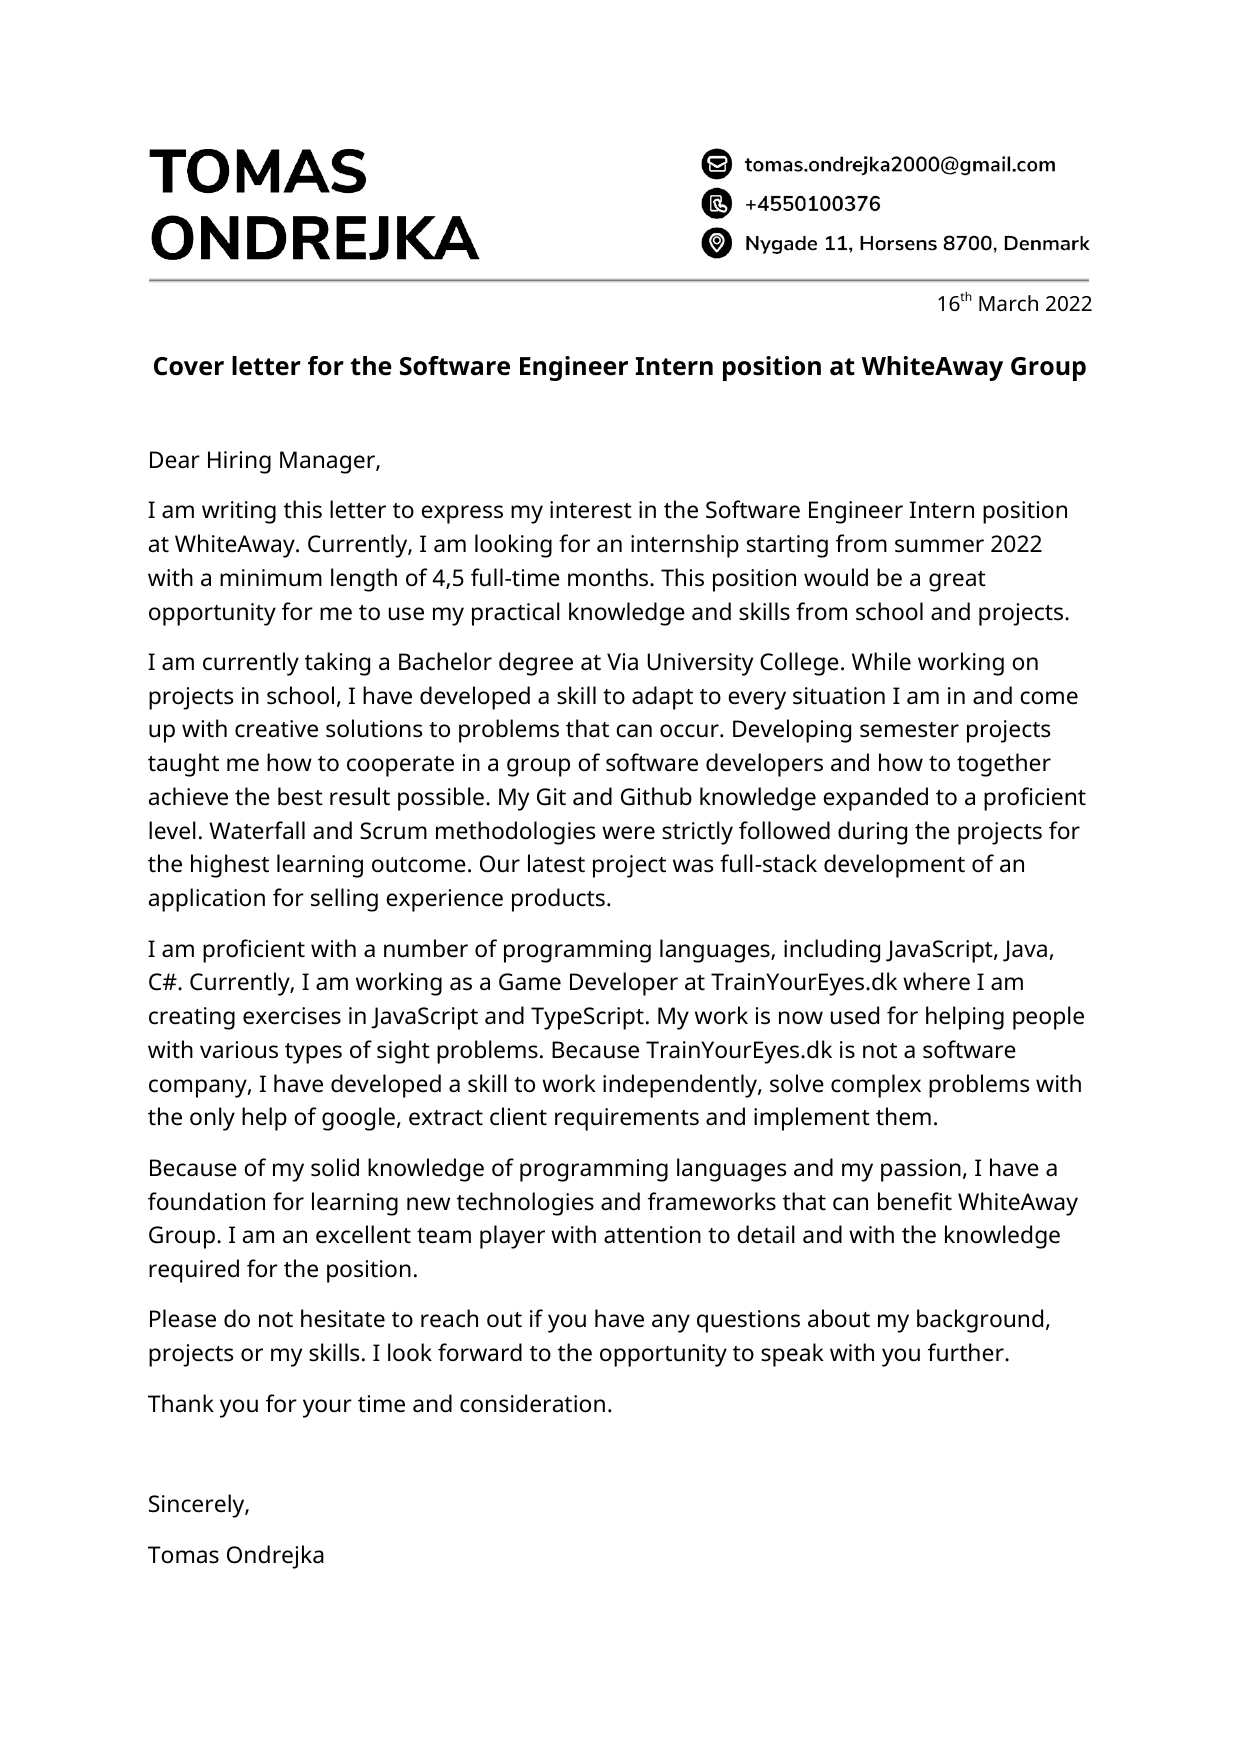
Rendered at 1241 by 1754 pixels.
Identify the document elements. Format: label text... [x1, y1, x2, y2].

text Thank you for your time and consideration. [148, 1388, 1092, 1419]
text I am writing this letter to express my interest in the Software Engineer Intern position at WhiteAway. Currently, I am looking for an internship starting from summer 2022 with a minimum length of 4,5 full-time months. This position would be a great opportunity for me to use my practical knowledge and skills from school and projects. [148, 494, 1092, 627]
text I am proficient with a number of programming languages, including JavaScript, Java, C#. Currently, I am working as a Game Developer at TrainYourEyes.dk where I am creating exercises in JavaScript and TypeScript. My work is now used for helping people with various types of sight problems. Because TrainYourEyes.dk is not a software company, I have developed a skill to work independently, solve complex problems with the only help of google, extract client requirements and implement them. [148, 933, 1092, 1133]
text Sincerely, [148, 1488, 1092, 1520]
text Please do not hesitate to reach out if you have any questions about my background, projects or my skills. I look forward to the opportunity to speak with you further. [148, 1303, 1092, 1368]
text Tomas Ondrejka [148, 1539, 1092, 1570]
text 16th March 2022 [148, 289, 1092, 317]
text Cover letter for the Software Engineer Intern position at WhiteAway Group [148, 348, 1092, 382]
text Because of my solid knowledge of programming languages and my passion, I have a foundation for learning new technologies and frameworks that can benefit WhiteAway Group. I am an excellent team player with attention to detail and with the knowledge required for the position. [148, 1152, 1092, 1284]
text I am currently taking a Bachelor degree at Via University College. While working on projects in school, I have developed a skill to adapt to every situation I am in and come up with creative solutions to problems that can occur. Developing semester projects taught me how to cooperate in a group of software developers and how to together achieve the best result possible. My Git and Github knowledge expanded to a proficient level. Waterfall and Scrum methodologies were strictly followed during the projects for the highest learning outcome. Our latest project was full-stack development of an application for selling experience products. [148, 646, 1092, 913]
picture [695, 147, 1093, 262]
picture [148, 272, 1093, 289]
text Dear Hiring Manager, [148, 444, 1092, 475]
picture [147, 147, 482, 262]
